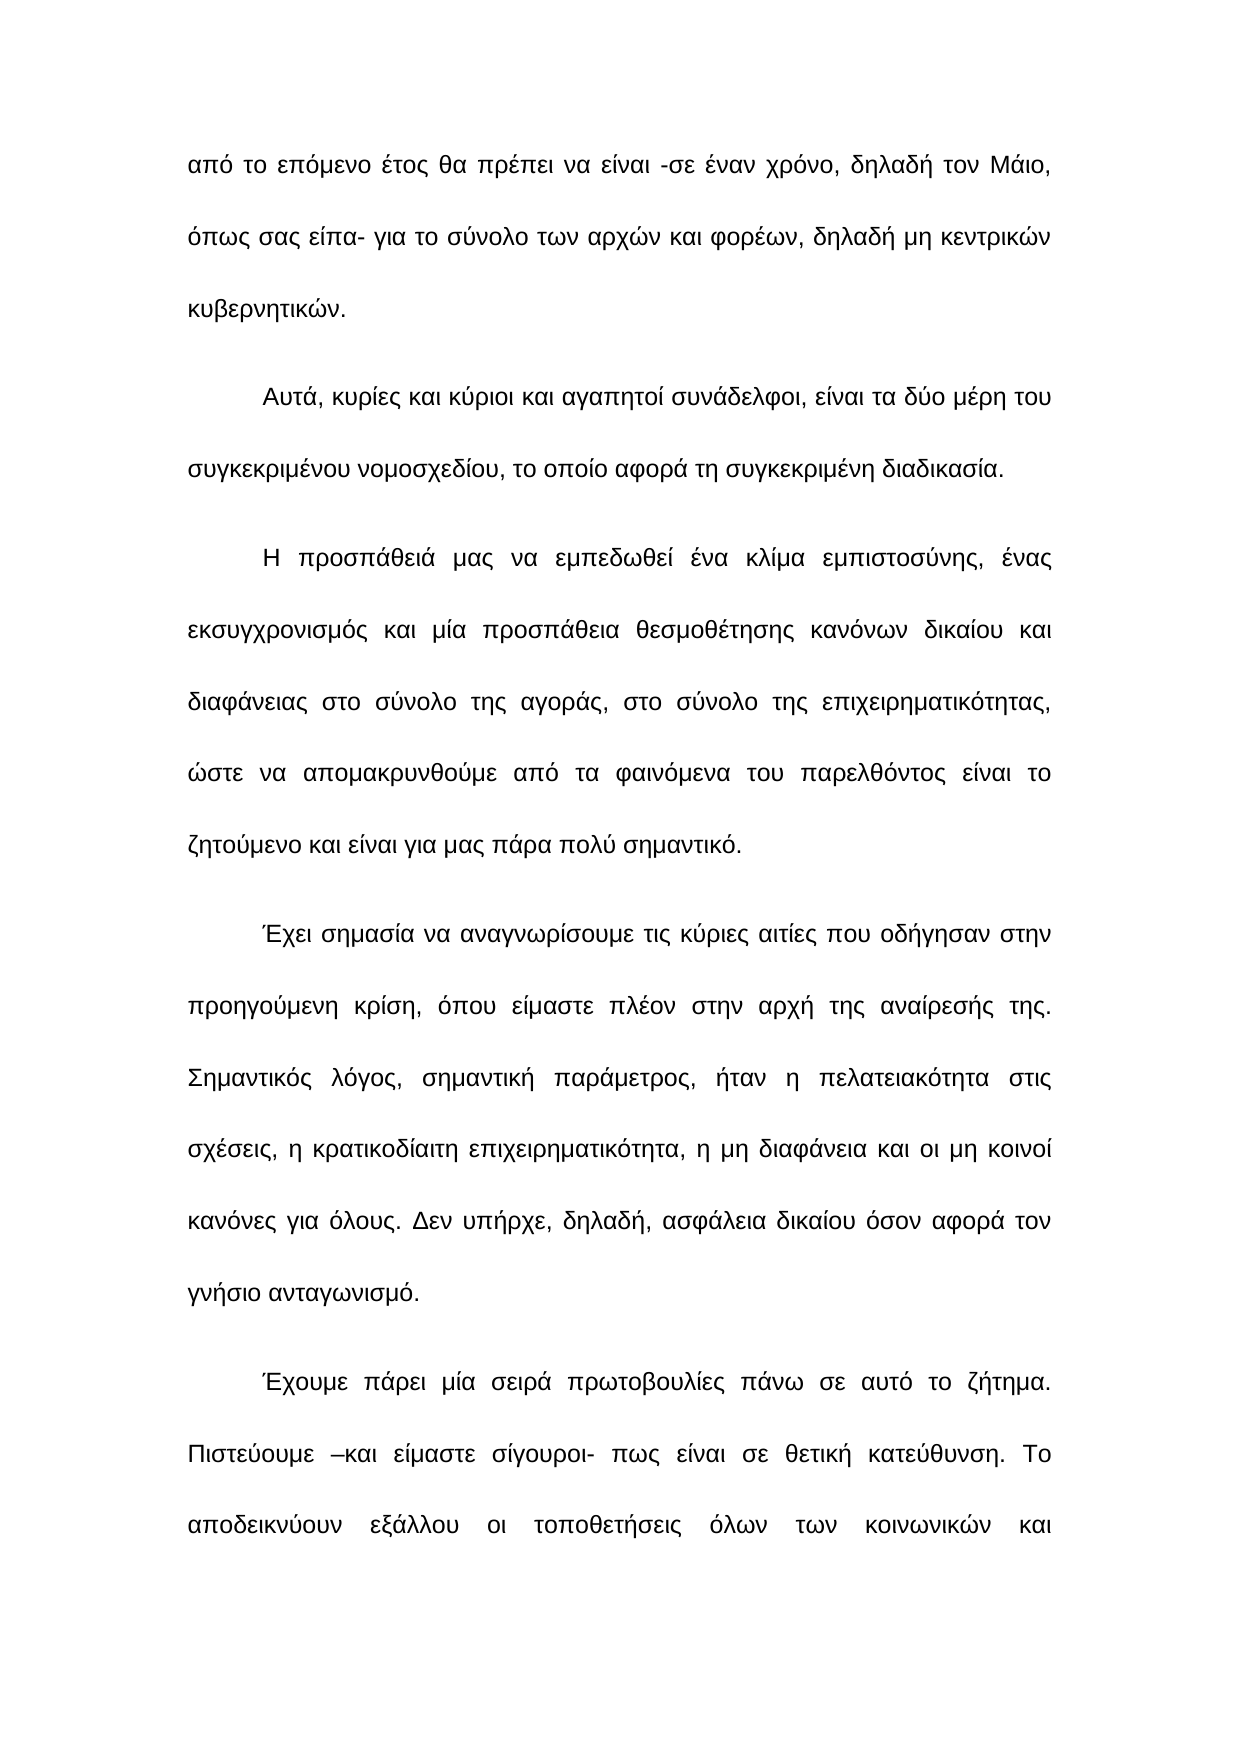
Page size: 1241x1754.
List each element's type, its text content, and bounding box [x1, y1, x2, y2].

text Έχει σημασία να αναγνωρίσουμε τις κύριες αιτίες που οδήγησαν στην προηγούμενη κρίση, όπου είμαστε πλέον στην αρχή της αναίρεσής της. Σημαντικός λόγος, σημαντική παράμετρος, ήταν η πελατειακότητα στις σχέσεις, η κρατικοδίαιτη επιχειρηματικότητα, η μη διαφάνεια και οι μη κοινοί κανόνες για όλους. Δεν υπήρχε, δηλαδή, ασφάλεια δικαίου όσον αφορά τον γνήσιο ανταγωνισμό. [187, 919, 1053, 1307]
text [187, 1367, 1053, 1539]
text Η προσπάθειά μας να εμπεδωθεί ένα κλίμα εμπιστοσύνης, ένας εκσυγχρονισμός και μία προσπάθεια θεσμοθέτησης κανόνων δικαίου και διαφάνειας στο σύνολο της αγοράς, στο σύνολο της επιχειρηματικότητας, ώστε να απομακρυνθούμε από τα φαινόμενα του παρελθόντος είναι το ζητούμενο και είναι για μας πάρα πολύ σημαντικό. [187, 543, 1053, 859]
text Αυτά, κυρίες και κύριοι και αγαπητοί συνάδελφοι, είναι τα δύο μέρη του συγκεκριμένου νομοσχεδίου, το οποίο αφορά τη συγκεκριμένη διαδικασία. [187, 382, 1053, 483]
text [187, 150, 1053, 322]
